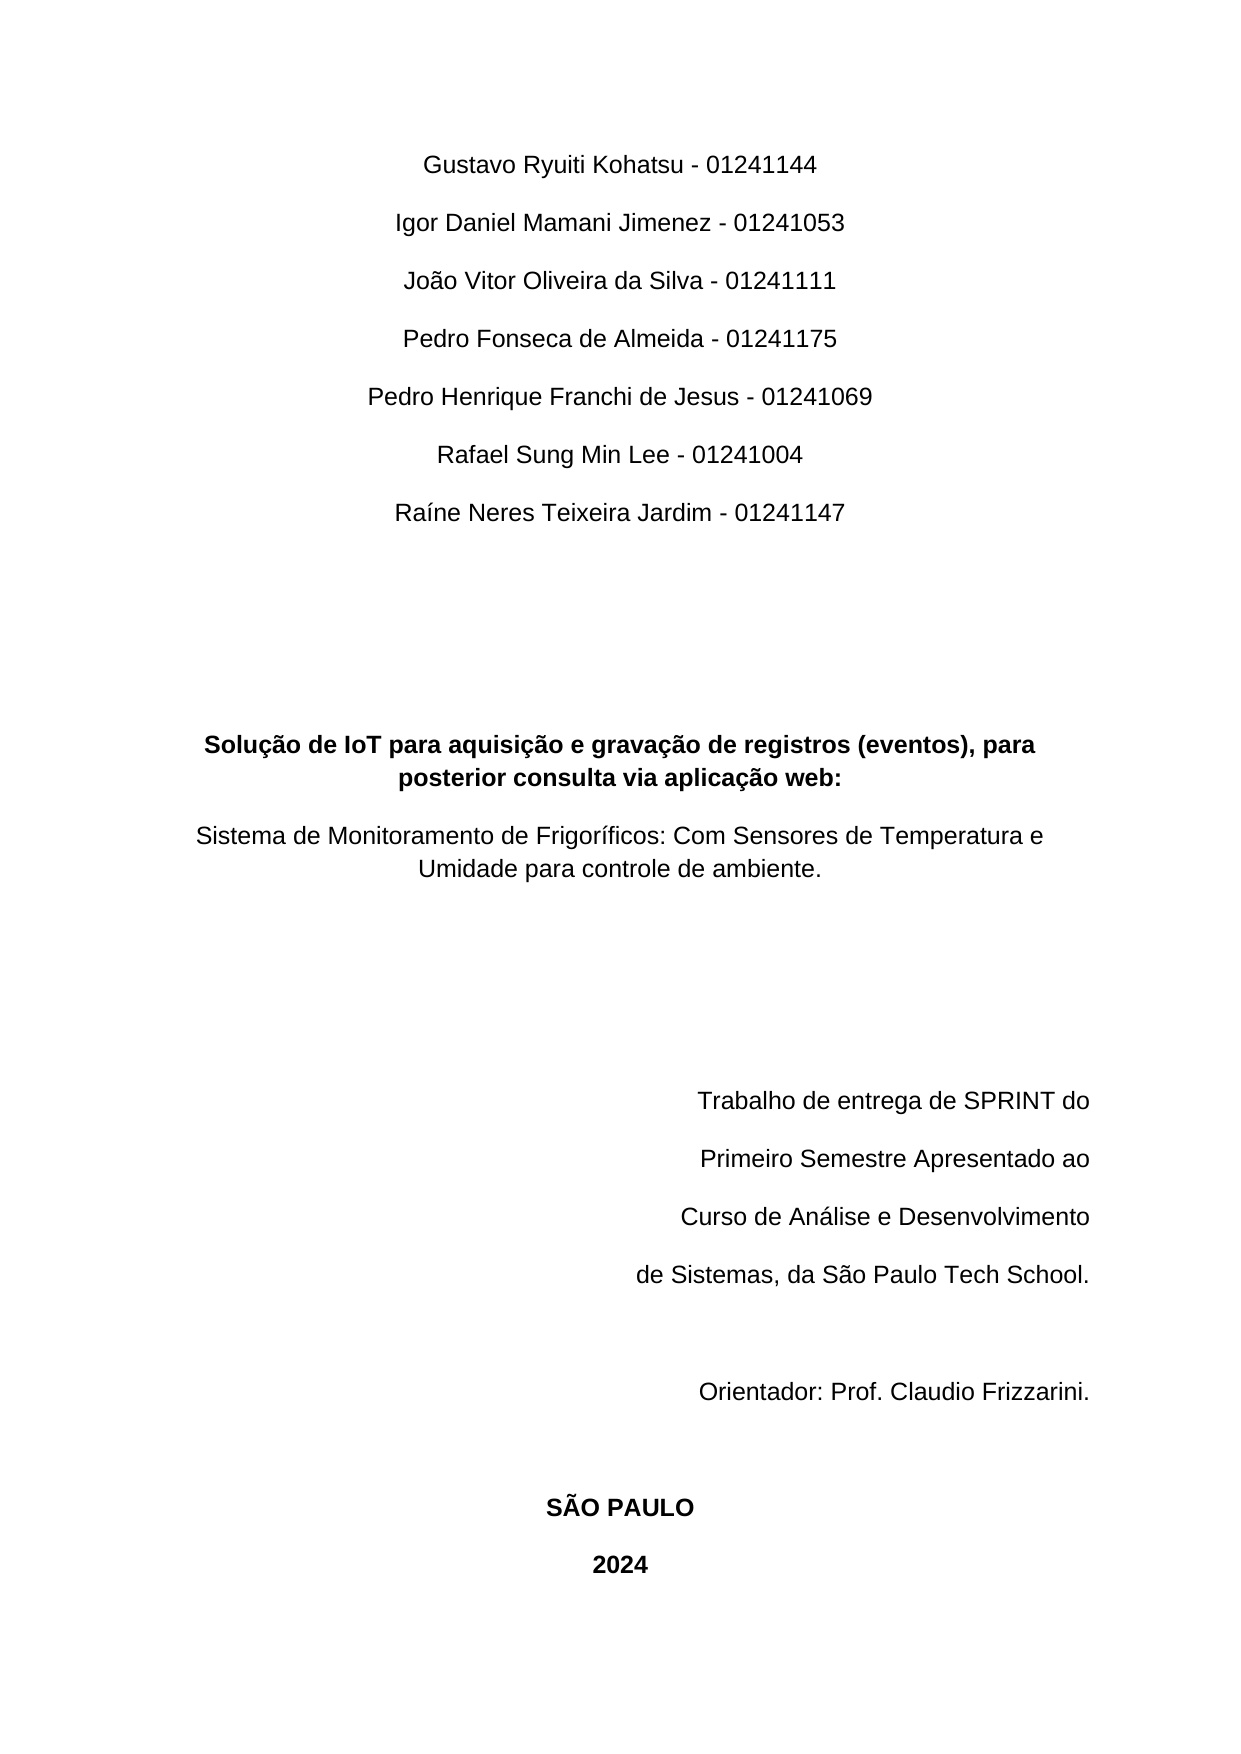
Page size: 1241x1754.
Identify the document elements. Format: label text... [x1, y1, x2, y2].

text Curso de Análise e Desenvolvimento [150, 1202, 1090, 1231]
text Orientador: Prof. Claudio Frizzarini. [150, 1376, 1090, 1405]
text Solução de IoT para aquisição e gravação de registros (eventos), para posterior consulta via aplicação web: [150, 730, 1090, 792]
text Rafael Sung Min Lee - 01241004 [150, 440, 1090, 469]
text Pedro Henrique Franchi de Jesus - 01241069 [150, 382, 1090, 411]
text João Vitor Oliveira da Silva - 01241111 [150, 266, 1090, 295]
text Sistema de Monitoramento de Frigoríficos: Com Sensores de Temperatura e Umidade para controle de ambiente. [150, 821, 1090, 883]
text Igor Daniel Mamani Jimenez - 01241053 [150, 208, 1090, 237]
text de Sistemas, da São Paulo Tech School. [150, 1260, 1090, 1289]
text 2024 [150, 1551, 1090, 1579]
text Pedro Fonseca de Almeida - 01241175 [150, 324, 1090, 353]
text Raíne Neres Teixeira Jardim - 01241147 [150, 498, 1090, 527]
text SÃO PAULO [150, 1492, 1090, 1521]
text Gustavo Ryuiti Kohatsu - 01241144 [150, 150, 1090, 179]
text Primeiro Semestre Apresentado ao [150, 1144, 1090, 1173]
text Trabalho de entrega de SPRINT do [150, 1086, 1090, 1115]
